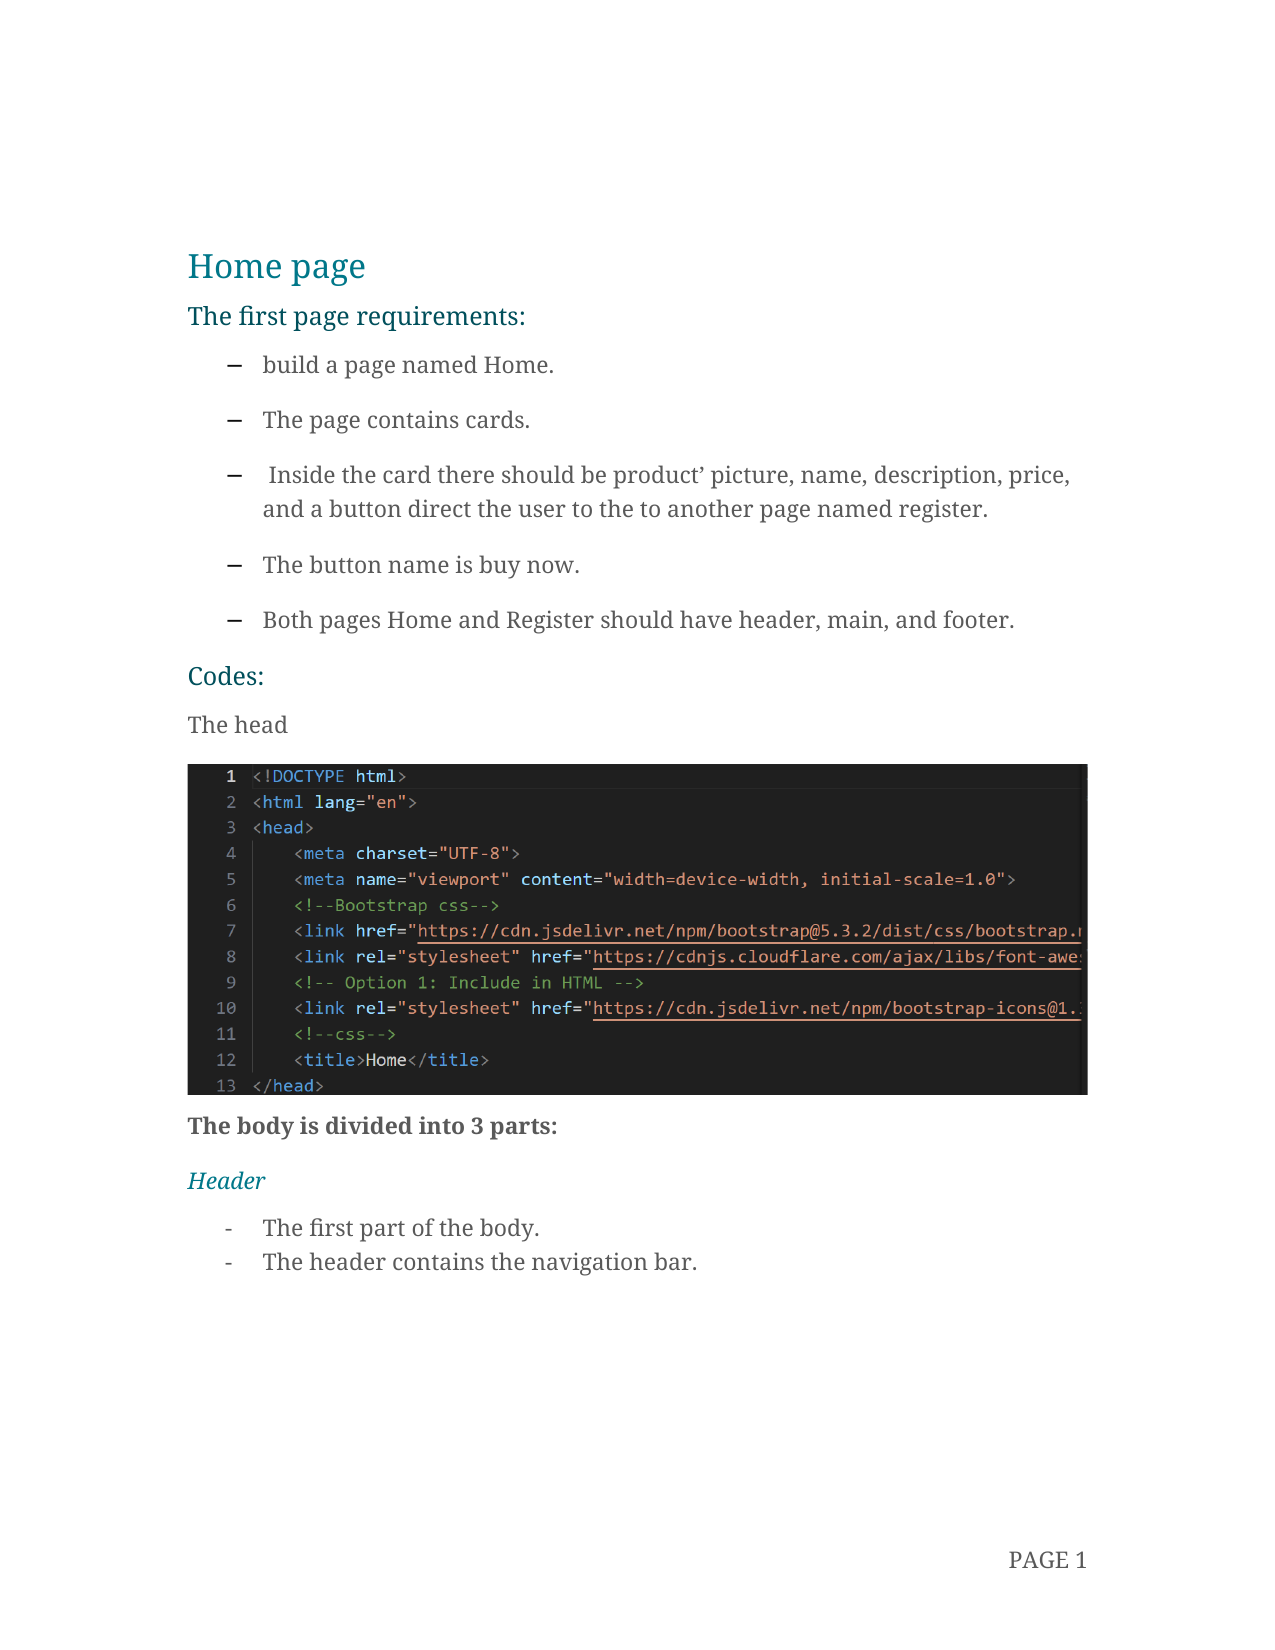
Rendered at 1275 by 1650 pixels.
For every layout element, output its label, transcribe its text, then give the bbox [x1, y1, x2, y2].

list build a page named Home. [225, 348, 1087, 380]
list Inside the card there should be product’ picture, name, description, price, and a button direct the user to the to another page named register. [225, 459, 1087, 524]
subtitle Header [187, 1165, 1087, 1196]
text The head [187, 709, 1087, 740]
subtitle The first page requirements: [187, 299, 1087, 333]
list Both pages Home and Register should have header, main, and footer. [225, 604, 1087, 635]
subtitle Codes: [187, 659, 1087, 693]
list The button name is buy now. [225, 548, 1087, 580]
list The first part of the body. [225, 1212, 1087, 1243]
picture [187, 764, 1088, 1095]
list The header contains the navigation bar. [225, 1246, 1087, 1278]
subtitle Home page [187, 242, 1087, 288]
list The page contains cards. [225, 404, 1087, 435]
text The body is divided into 3 parts: [187, 1110, 1087, 1141]
